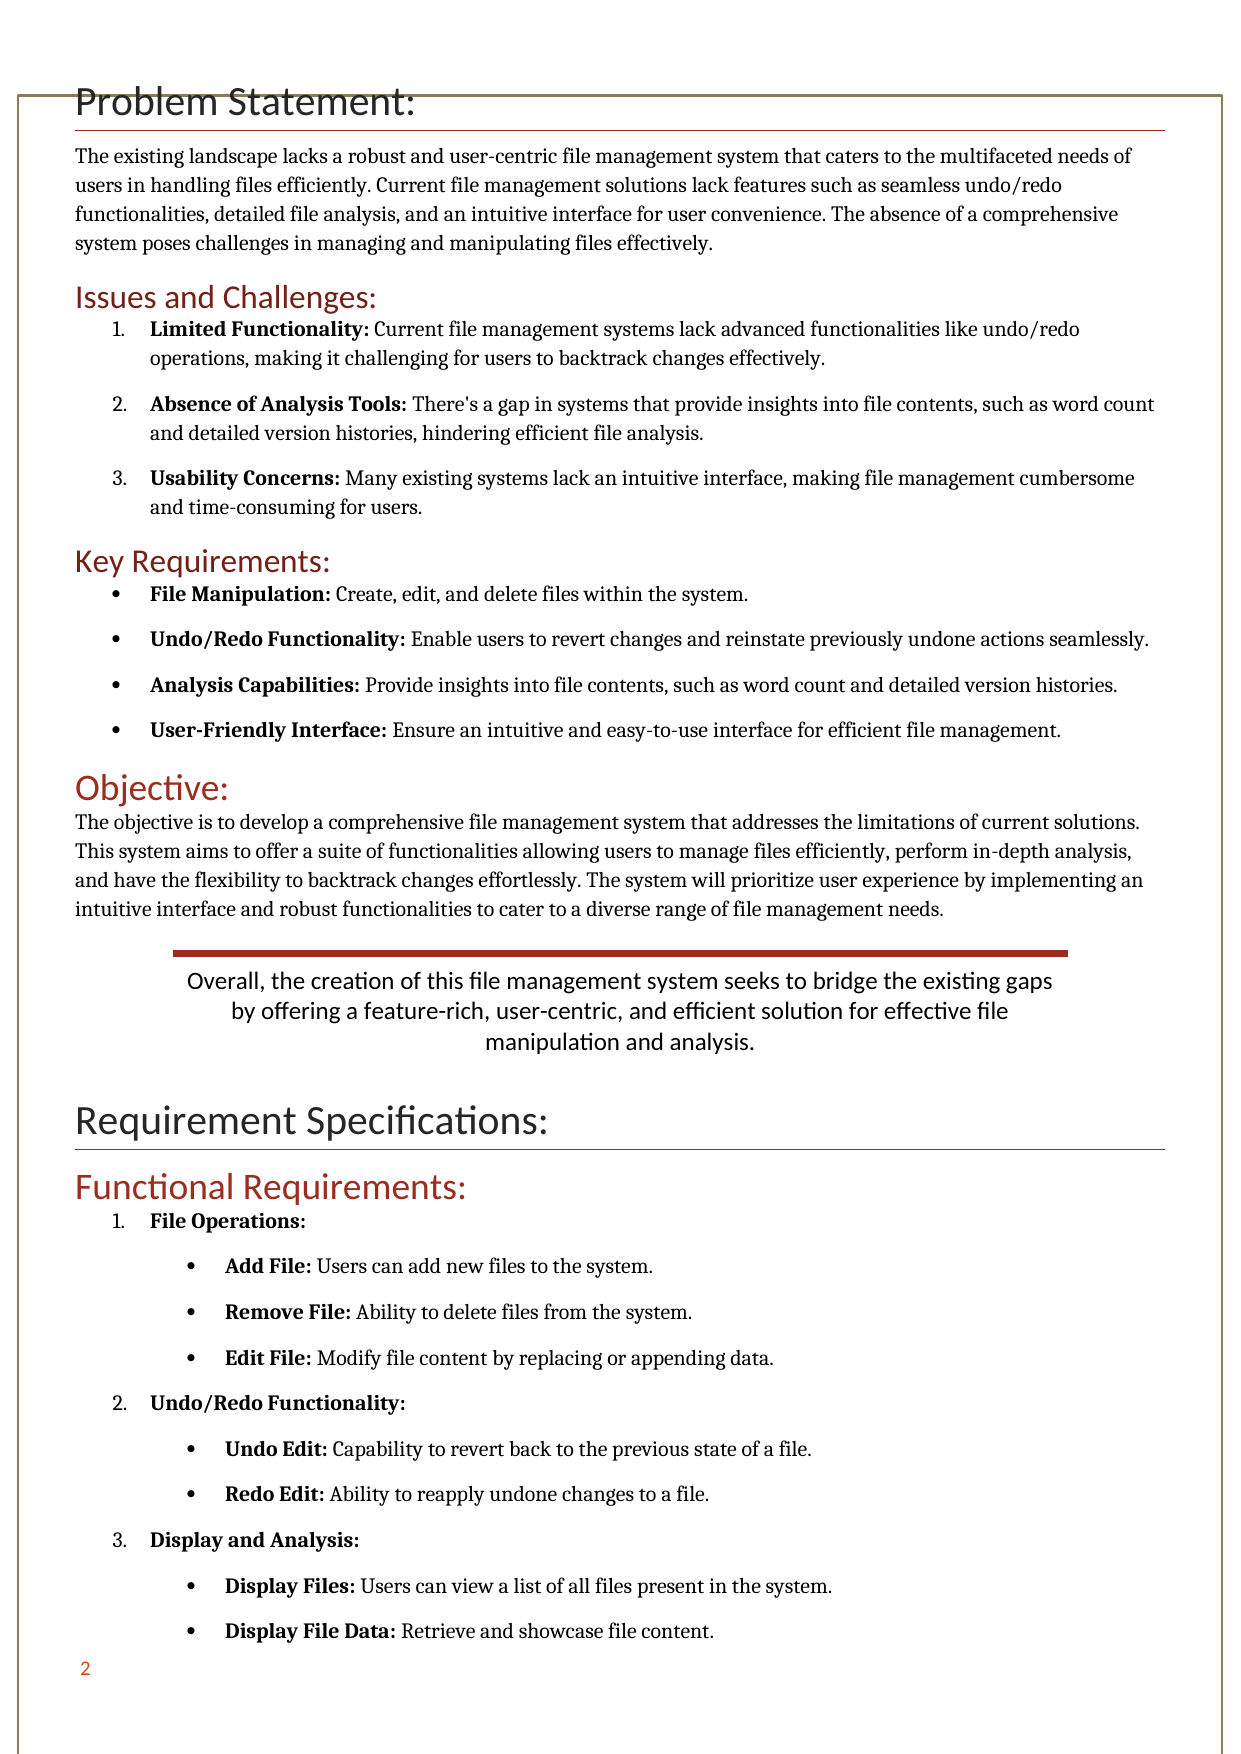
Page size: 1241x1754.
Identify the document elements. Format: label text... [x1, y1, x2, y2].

list Analysis Capabilities: Provide insights into file contents, such as word count and detailed version histories. [112, 672, 1165, 698]
list Display File Data: Retrieve and showcase file content. [187, 1619, 1165, 1644]
list Undo Edit: Capability to revert back to the previous state of a file. [187, 1437, 1165, 1462]
list File Manipulation: Create, edit, and delete files within the system. [112, 581, 1165, 606]
list Add File: Users can add new files to the system. [187, 1254, 1165, 1279]
text The objective is to develop a comprehensive file management system that addresses the limitations of current solutions. This system aims to offer a suite of functionalities allowing users to manage files efficiently, perform in-depth analysis, and have the flexibility to backtrack changes effortlessly. The system will prioritize user experience by implementing an intuitive interface and robust functionalities to cater to a diverse range of file management needs. [75, 809, 1165, 922]
list Usability Concerns: Many existing systems lack an intuitive interface, making file management cumbersome and time-consuming for users. [112, 466, 1165, 520]
subtitle Key Requirements: [75, 541, 1165, 581]
subtitle Objective: [75, 764, 1165, 809]
list Display and Analysis: [112, 1528, 1165, 1553]
list Display Files: Users can view a list of all files present in the system. [187, 1573, 1165, 1599]
list Redo Edit: Ability to reapply undone changes to a file. [187, 1482, 1165, 1507]
list File Operations: [112, 1208, 1165, 1234]
list Edit File: Modify file content by replacing or appending data. [187, 1345, 1165, 1371]
list Limited Functionality: Current file management systems lack advanced functionalities like undo/redo operations, making it challenging for users to backtrack changes effectively. [112, 317, 1165, 371]
list Undo/Redo Functionality: [112, 1391, 1165, 1416]
text The existing landscape lacks a robust and user-centric file management system that caters to the multifaceted needs of users in handling files efficiently. Current file management solutions lack features such as seamless undo/redo functionalities, detailed file analysis, and an intuitive interface for user convenience. The absence of a comprehensive system poses challenges in managing and manipulating files effectively. [75, 143, 1165, 256]
list Undo/Redo Functionality: Enable users to revert changes and reinstate previously undone actions seamlessly. [112, 627, 1165, 652]
list User-Friendly Interface: Ensure an intuitive and easy-to-use interface for efficient file management. [112, 718, 1165, 743]
list Absence of Analysis Tools: There's a gap in systems that provide insights into file contents, such as word count and detailed version histories, hindering efficient file analysis. [112, 391, 1165, 446]
subtitle Requirement Specifications: [75, 1094, 1165, 1149]
subtitle Functional Requirements: [75, 1163, 1165, 1208]
list Remove File: Ability to delete files from the system. [187, 1300, 1165, 1325]
subtitle Issues and Challenges: [75, 276, 1165, 317]
text Overall, the creation of this file management system seeks to bridge the existing gaps by offering a feature-rich, user-centric, and efficient solution for effective file manipulation and analysis. [172, 951, 1068, 1057]
subtitle Problem Statement: [75, 75, 1165, 130]
